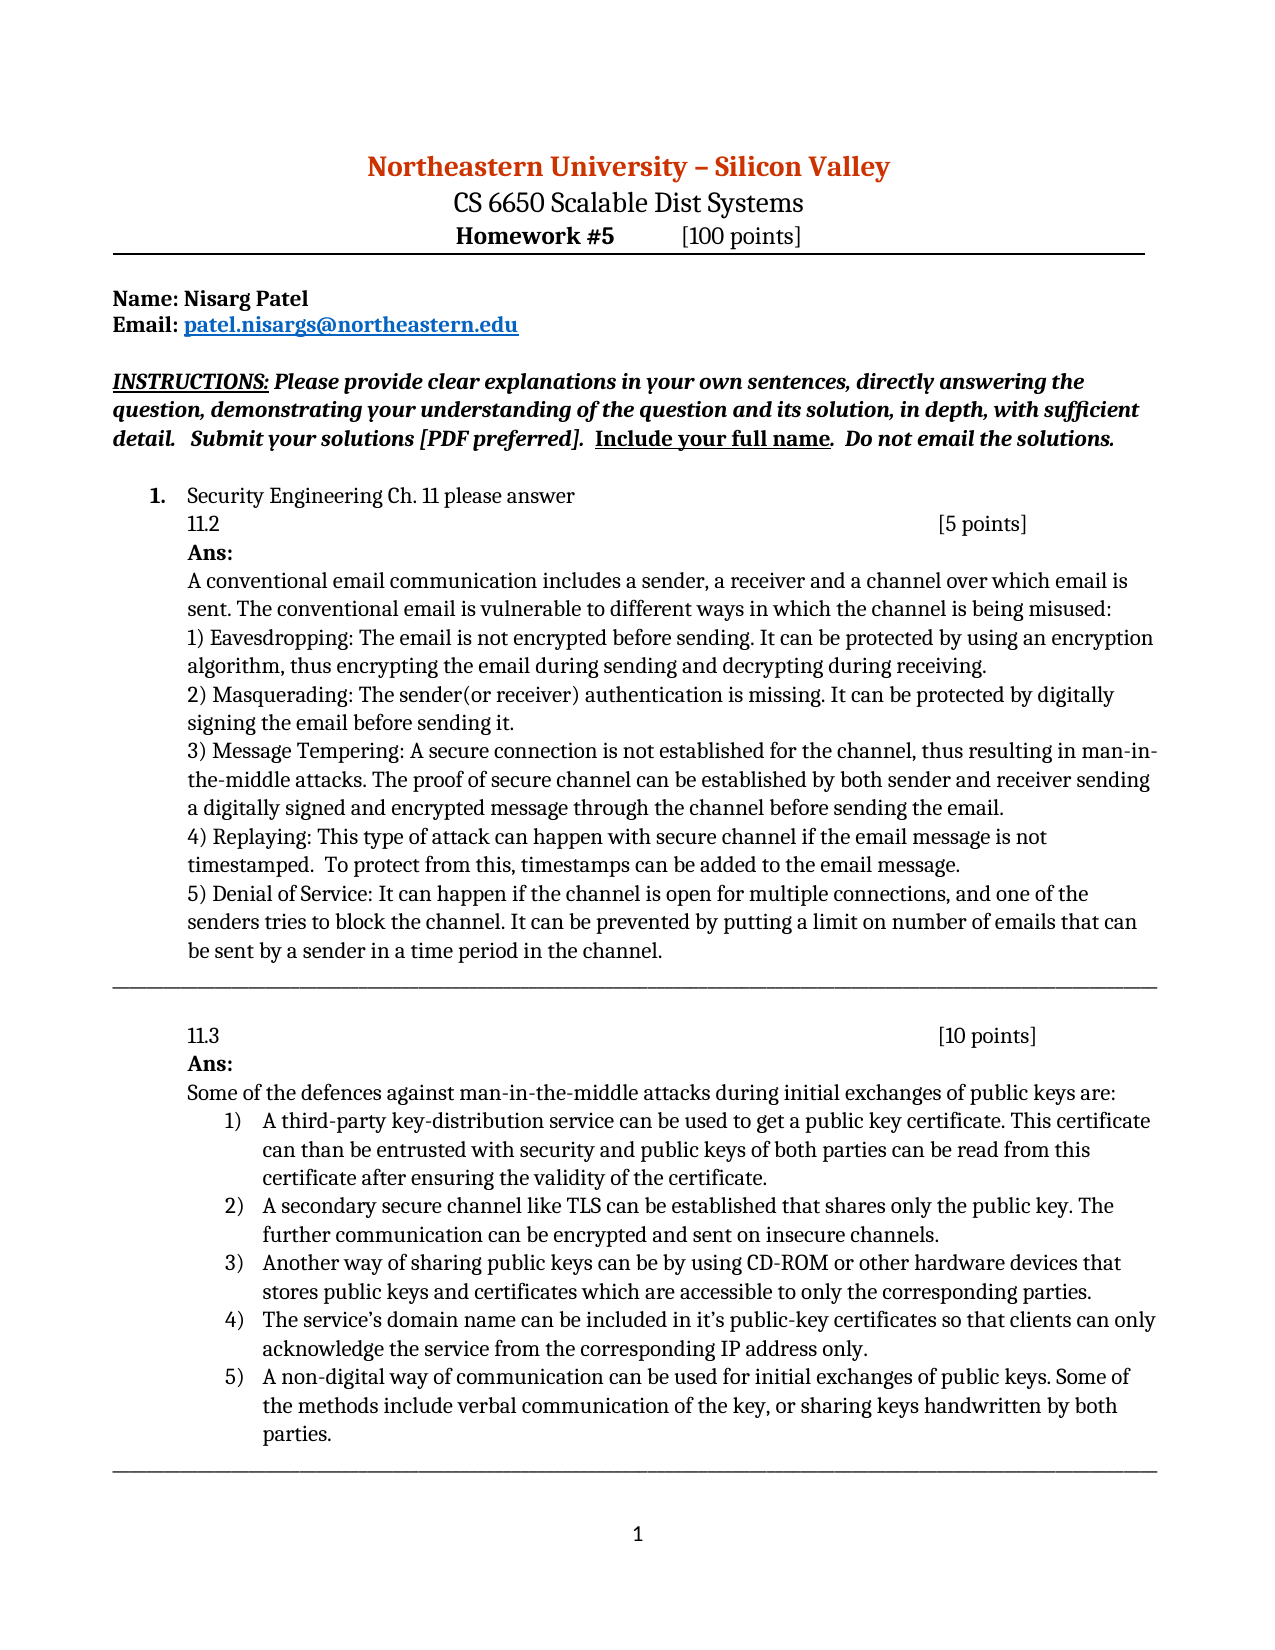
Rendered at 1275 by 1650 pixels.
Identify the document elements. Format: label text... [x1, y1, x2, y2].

text ___________________________________________________________________________________________________________________________ [112, 966, 1162, 992]
text A conventional email communication includes a sender, a receiver and a channel over which email is sent. The conventional email is vulnerable to different ways in which the channel is being misused: 1) Eavesdropping: The email is not encrypted before sending. It can be protected by using an encryption algorithm, thus encrypting the email during sending and decrypting during receiving. [187, 568, 1162, 679]
text 2) Masquerading: The sender(or receiver) authentication is missing. It can be protected by digitally signing the email before sending it. [187, 681, 1162, 736]
list Ans: [187, 1051, 1162, 1077]
list 11.3 [10 points] [187, 1023, 1162, 1049]
text Email: patel.nisargs@northeastern.edu [112, 312, 1162, 338]
list Security Engineering Ch. 11 please answer [150, 482, 1162, 509]
text 3) Message Tempering: A secure connection is not established for the channel, thus resulting in man-in-the-middle attacks. The proof of secure channel can be established by both sender and receiver sending a digitally signed and encrypted message through the channel before sending the email. [187, 738, 1162, 822]
list The service’s domain name can be included in it’s public-key certificates so that clients can only acknowledge the service from the corresponding IP address only. [225, 1307, 1162, 1362]
text Homework #5 [100 points] [112, 222, 1145, 255]
text Some of the defences against man-in-the-middle attacks during initial exchanges of public keys are: [187, 1079, 1162, 1106]
text INSTRUCTIONS: Please provide clear explanations in your own sentences, directly answering the question, demonstrating your understanding of the question and its solution, in depth, with sufficient detail. Submit your solutions [PDF preferred]. Include your full name. Do not email the solutions. [112, 369, 1162, 452]
list Ans: [187, 539, 1162, 566]
list A secondary secure channel like TLS can be established that shares only the public key. The further communication can be encrypted and sent on insecure channels. [225, 1193, 1162, 1248]
text Northeastern University – Silicon Valley [112, 150, 1145, 183]
list A third-party key-distribution service can be used to get a public key certificate. This certificate can than be entrusted with security and public keys of both parties can be read from this certificate after ensuring the validity of the certificate. [225, 1108, 1162, 1191]
text 4) Replaying: This type of attack can happen with secure channel if the email message is not timestamped. To protect from this, timestamps can be added to the email message. [187, 824, 1162, 878]
text ___________________________________________________________________________________________________________________________ [112, 1449, 1162, 1476]
text Name: Nisarg Patel [112, 285, 1162, 312]
text 5) Denial of Service: It can happen if the channel is open for multiple connections, and one of the senders tries to block the channel. It can be prevented by putting a limit on number of emails that can be sent by a sender in a time period in the channel. [187, 881, 1162, 964]
text CS 6650 Scalable Dist Systems [112, 186, 1145, 220]
list 11.2 [5 points] [187, 511, 1162, 537]
list A non-digital way of communication can be used for initial exchanges of public keys. Some of the methods include verbal communication of the key, or sharing keys handwritten by both parties. [225, 1364, 1162, 1447]
list Another way of sharing public keys can be by using CD-ROM or other hardware devices that stores public keys and certificates which are accessible to only the corresponding parties. [225, 1250, 1162, 1305]
